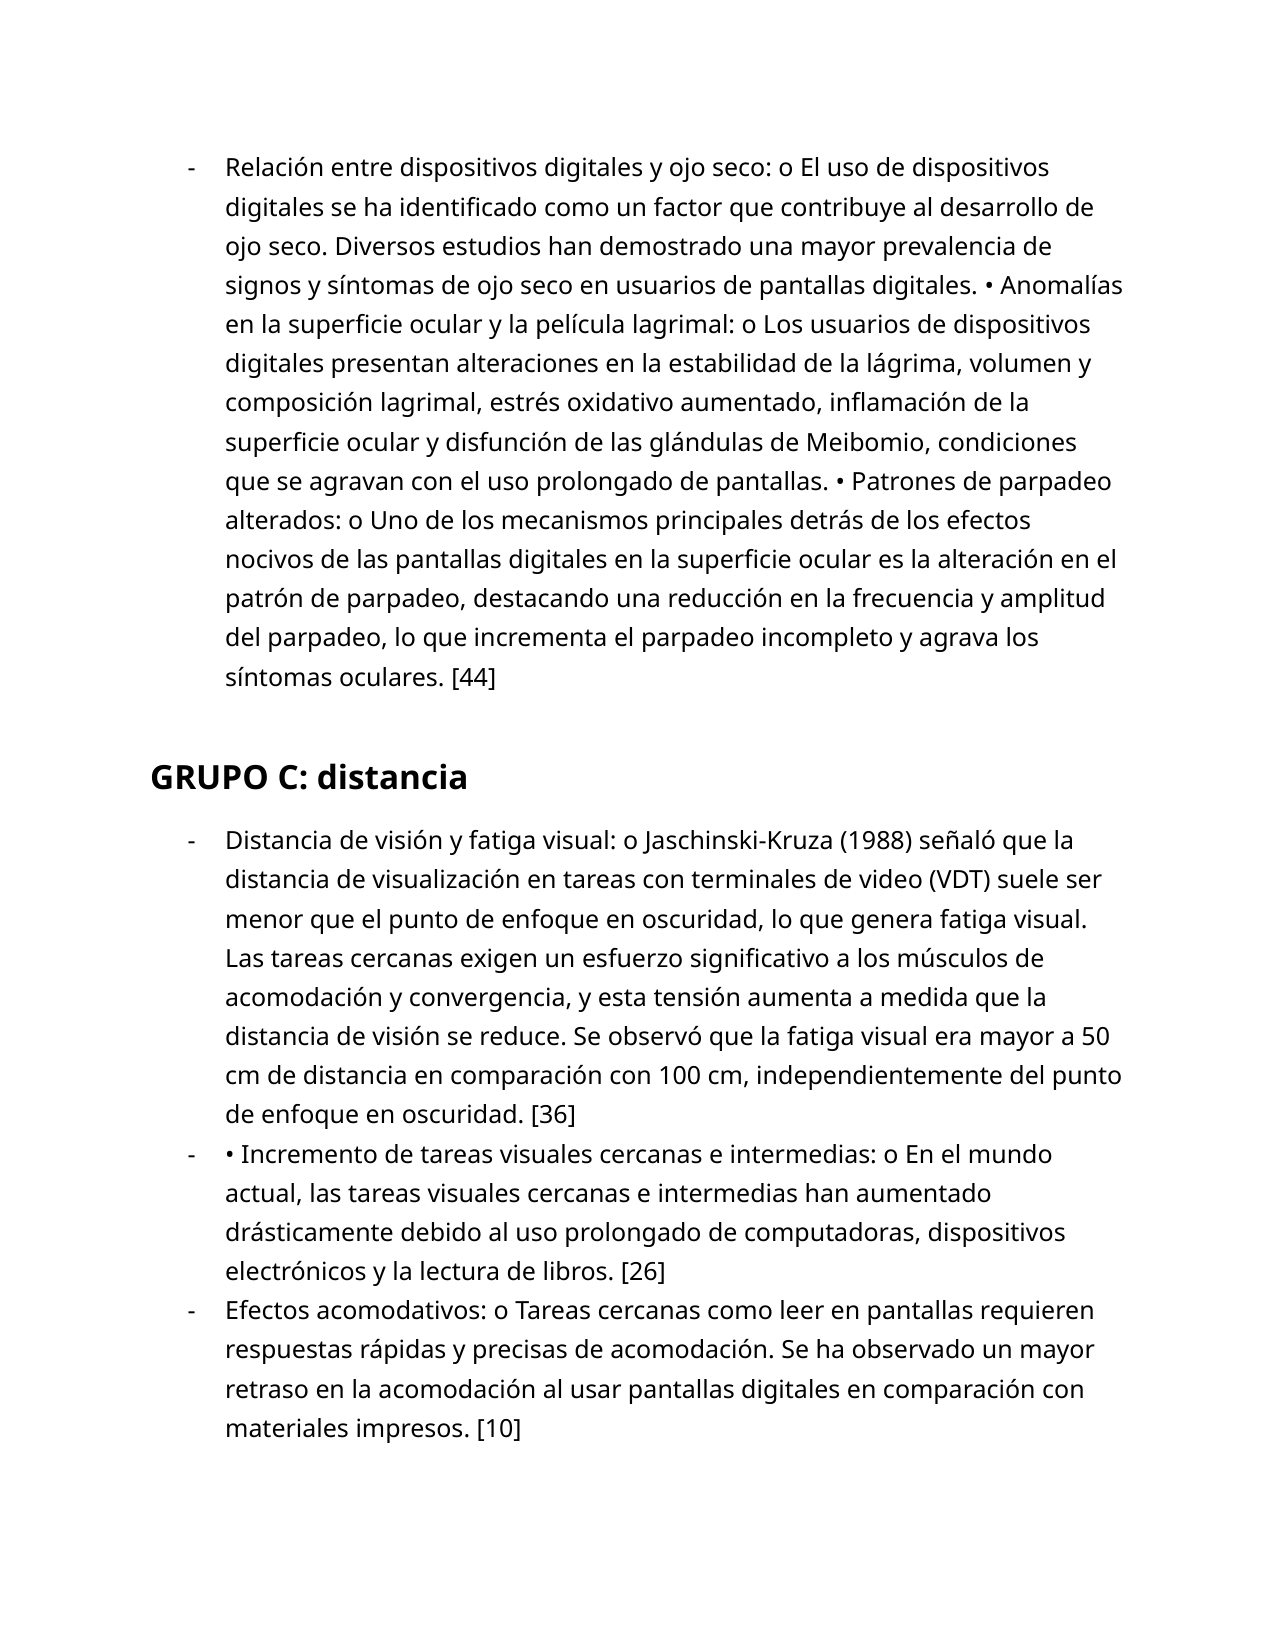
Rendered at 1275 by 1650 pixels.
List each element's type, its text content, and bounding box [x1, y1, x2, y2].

list Relación entre dispositivos digitales y ojo seco: o El uso de dispositivos digitales se ha identificado como un factor que contribuye al desarrollo de ojo seco. Diversos estudios han demostrado una mayor prevalencia de signos y síntomas de ojo seco en usuarios de pantallas digitales. • Anomalías en la superficie ocular y la película lagrimal: o Los usuarios de dispositivos digitales presentan alteraciones en la estabilidad de la lágrima, volumen y composición lagrimal, estrés oxidativo aumentado, inflamación de la superficie ocular y disfunción de las glándulas de Meibomio, condiciones que se agravan con el uso prolongado de pantallas. • Patrones de parpadeo alterados: o Uno de los mecanismos principales detrás de los efectos nocivos de las pantallas digitales en la superficie ocular es la alteración en el patrón de parpadeo, destacando una reducción en la frecuencia y amplitud del parpadeo, lo que incrementa el parpadeo incompleto y agrava los síntomas oculares. [44] [187, 150, 1125, 693]
list Efectos acomodativos: o Tareas cercanas como leer en pantallas requieren respuestas rápidas y precisas de acomodación. Se ha observado un mayor retraso en la acomodación al usar pantallas digitales en comparación con materiales impresos. [10] [187, 1293, 1125, 1444]
text GRUPO C: distancia [150, 754, 1125, 799]
list Distancia de visión y fatiga visual: o Jaschinski-Kruza (1988) señaló que la distancia de visualización en tareas con terminales de video (VDT) suele ser menor que el punto de enfoque en oscuridad, lo que genera fatiga visual. Las tareas cercanas exigen un esfuerzo significativo a los músculos de acomodación y convergencia, y esta tensión aumenta a medida que la distancia de visión se reduce. Se observó que la fatiga visual era mayor a 50 cm de distancia en comparación con 100 cm, independientemente del punto de enfoque en oscuridad. [36] [187, 823, 1125, 1131]
list • Incremento de tareas visuales cercanas e intermedias: o En el mundo actual, las tareas visuales cercanas e intermedias han aumentado drásticamente debido al uso prolongado de computadoras, dispositivos electrónicos y la lectura de libros. [26] [187, 1136, 1125, 1288]
